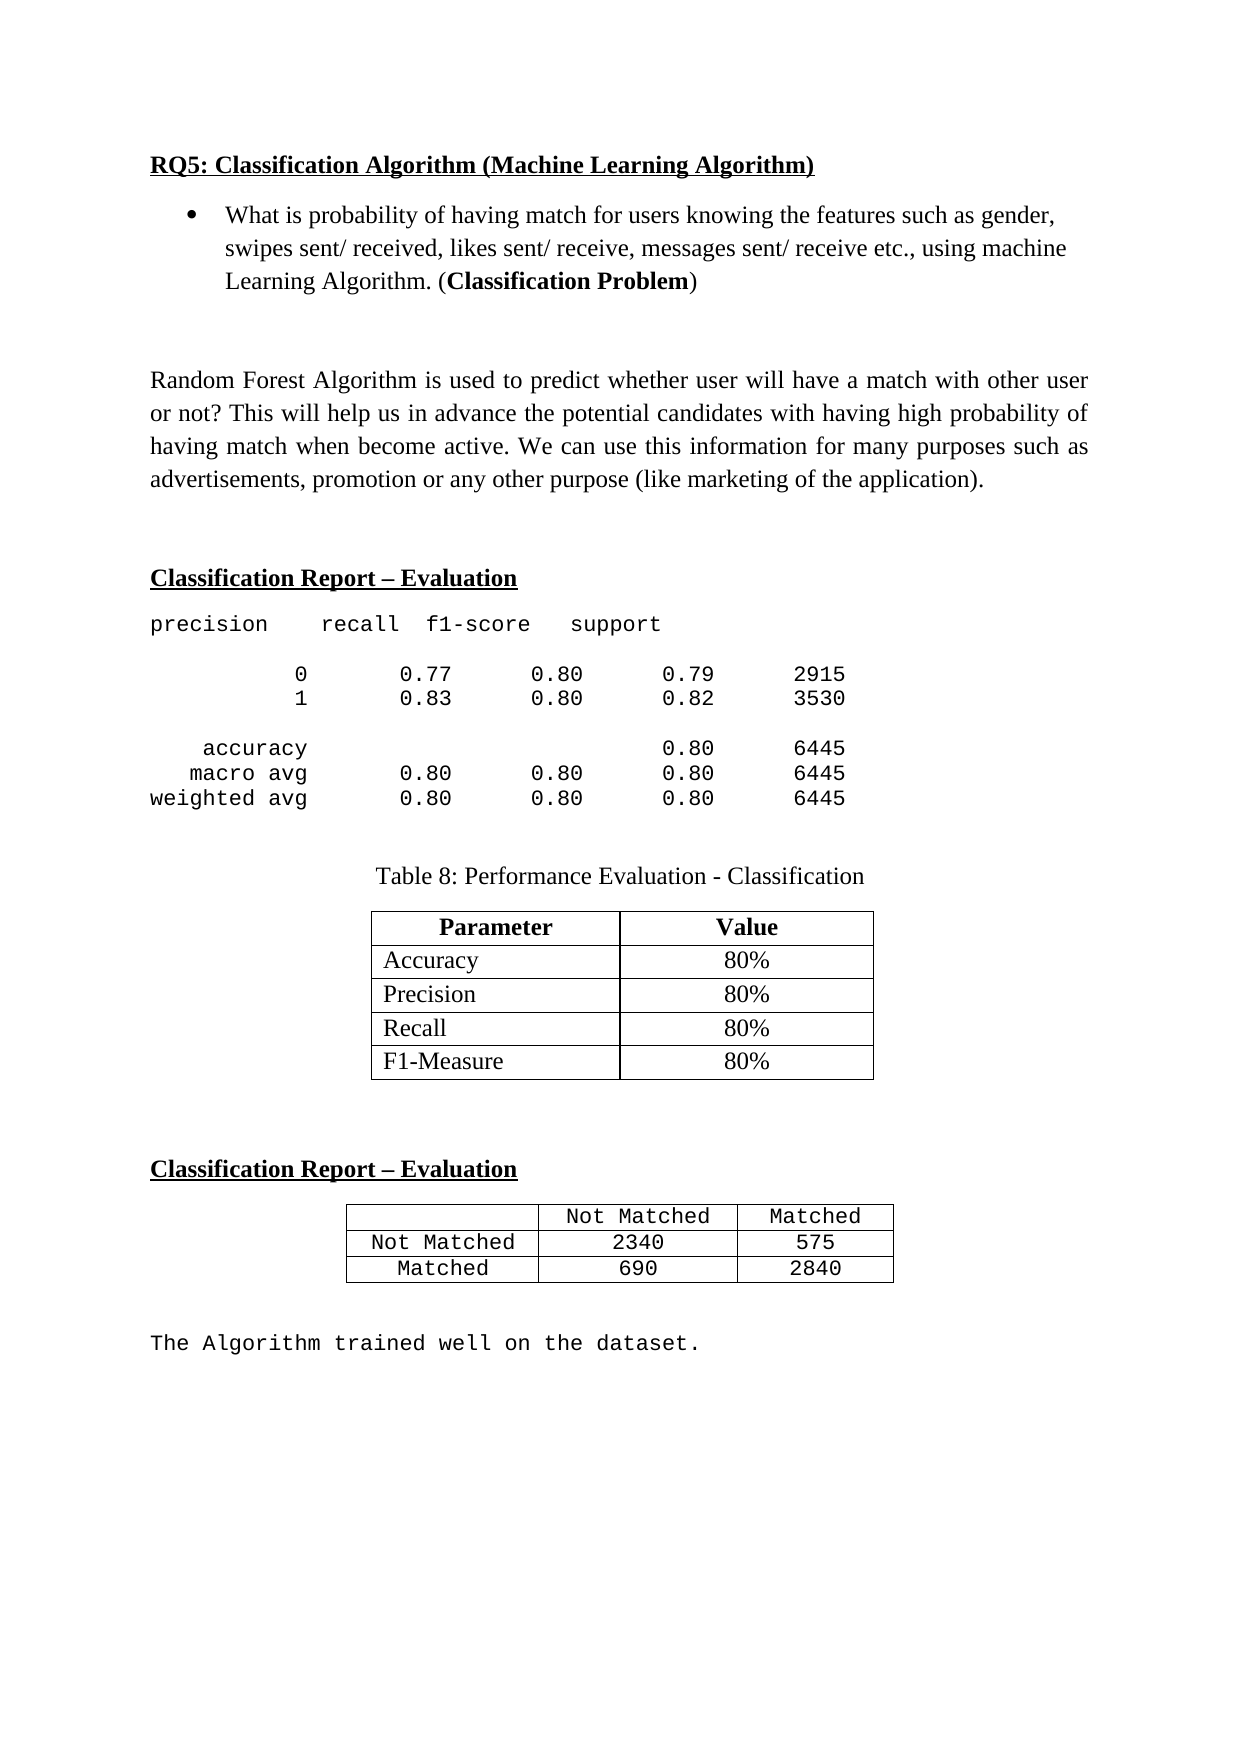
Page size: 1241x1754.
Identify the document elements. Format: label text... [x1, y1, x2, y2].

table_cell 2340 [539, 1231, 737, 1256]
text Table 8: Performance Evaluation - Classification [150, 861, 1090, 890]
table_header Not Matched [539, 1205, 737, 1230]
text Classification Report – Evaluation [150, 563, 1090, 592]
table_cell 2840 [738, 1257, 893, 1282]
table_cell 80% [621, 946, 873, 978]
table_cell Not Matched [347, 1231, 538, 1256]
table_cell Accuracy [372, 946, 619, 978]
text Random Forest Algorithm is used to predict whether user will have a match with other user or not? This will help us in advance the potential candidates with having high probability of having match when become active. We can use this information for many purposes such as advertisements, promotion or any other purpose (like marketing of the application). [150, 365, 1090, 493]
text precision recall f1-score support [150, 613, 1090, 638]
text weighted avg 0.80 0.80 0.80 6445 [150, 787, 1090, 812]
table_cell 80% [621, 979, 873, 1012]
text 0 0.77 0.80 0.79 2915 [150, 663, 1090, 688]
table_cell F1-Measure [372, 1046, 619, 1079]
table_header Parameter [372, 912, 619, 944]
text The Algorithm trained well on the dataset. [150, 1332, 1090, 1357]
table_cell Recall [372, 1013, 619, 1045]
text Classification Report – Evaluation [150, 1154, 1090, 1183]
table_header Matched [738, 1205, 893, 1230]
table_cell 80% [621, 1046, 873, 1079]
text 1 0.83 0.80 0.82 3530 [150, 688, 1090, 712]
text macro avg 0.80 0.80 0.80 6445 [150, 762, 1090, 787]
table_header [347, 1205, 538, 1230]
table_cell 690 [539, 1257, 737, 1282]
table_cell Matched [347, 1257, 538, 1282]
table_header Value [621, 912, 873, 944]
table_cell 80% [621, 1013, 873, 1045]
list What is probability of having match for users knowing the features such as gender, swipes sent/ received, likes sent/ receive, messages sent/ receive etc., using machine Learning Algorithm. (Classification Problem) [187, 200, 1090, 294]
text accuracy 0.80 6445 [150, 737, 1090, 762]
table_cell Precision [372, 979, 619, 1012]
table_cell 575 [738, 1231, 893, 1256]
text RQ5: Classification Algorithm (Machine Learning Algorithm) [150, 150, 1090, 179]
